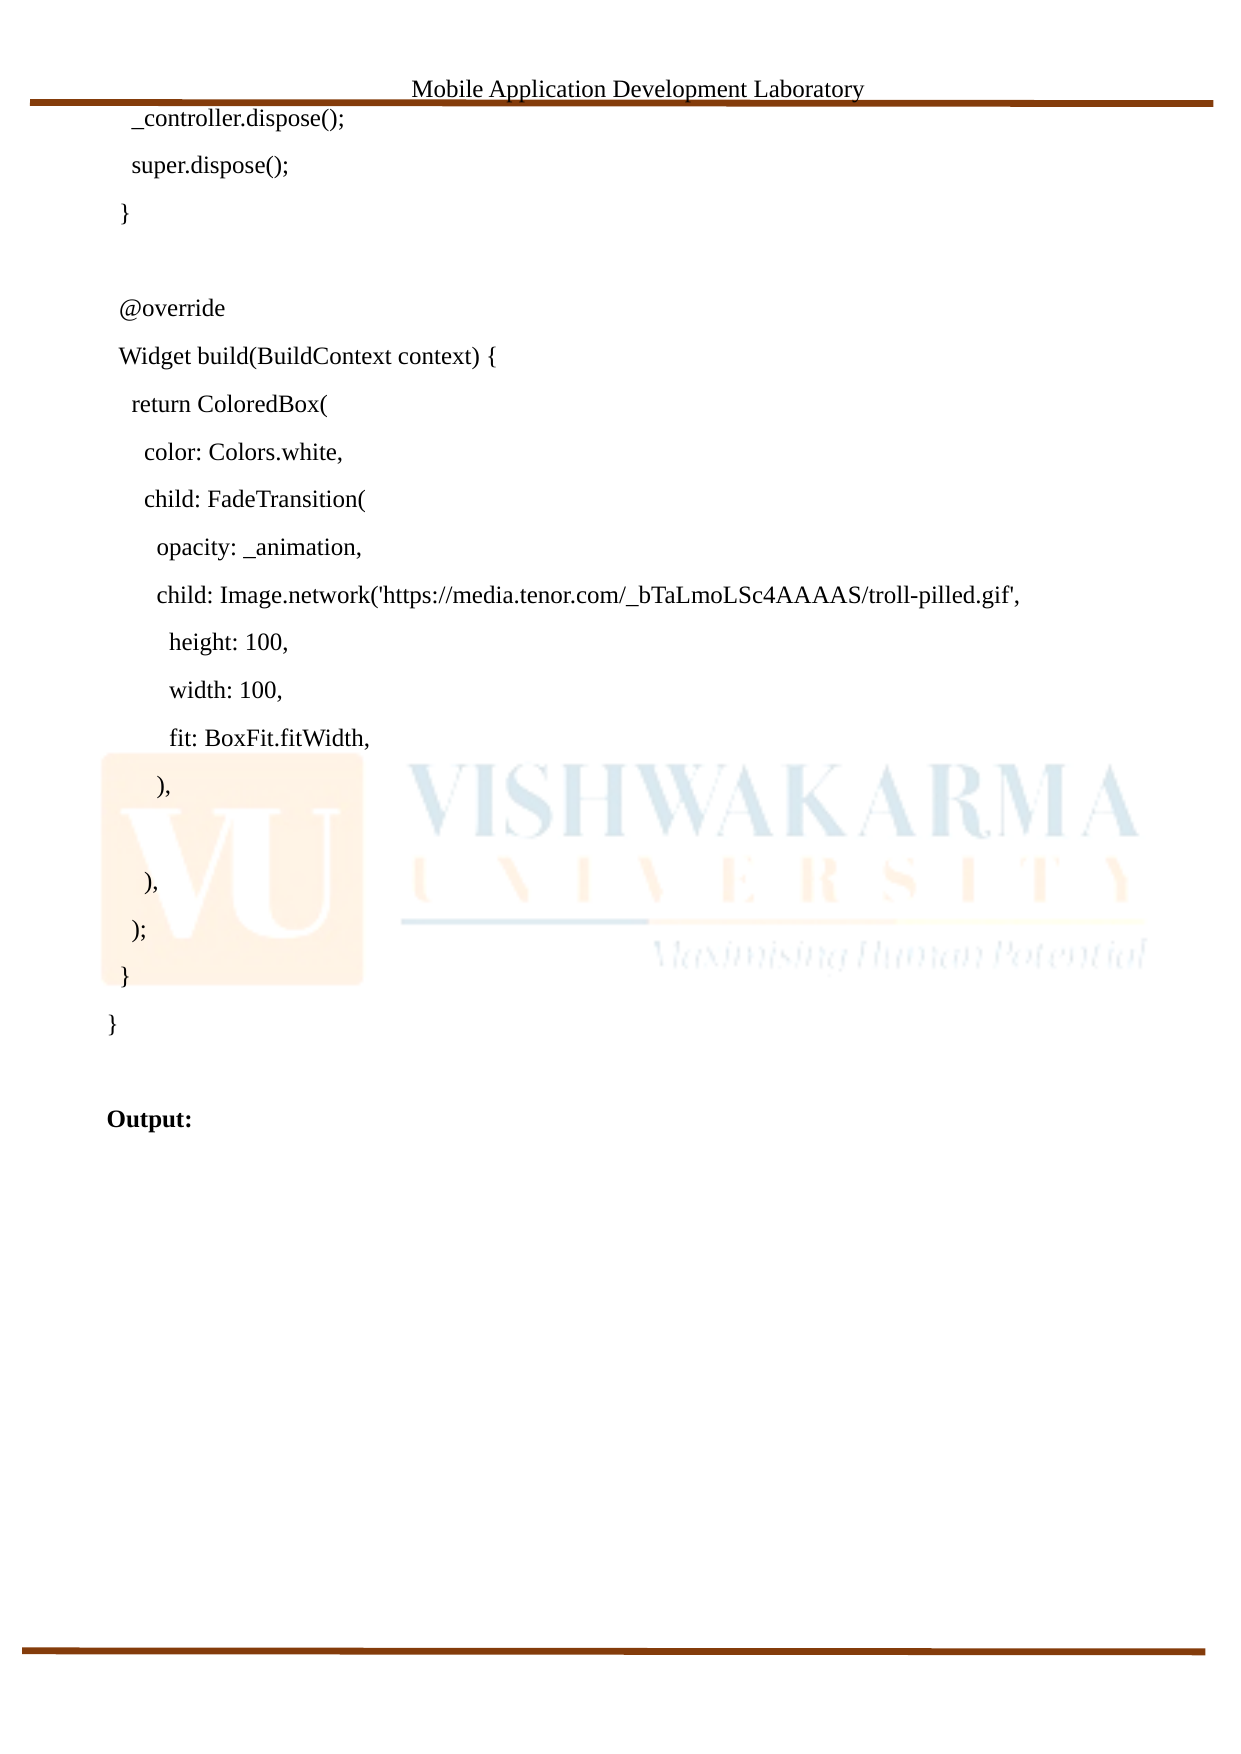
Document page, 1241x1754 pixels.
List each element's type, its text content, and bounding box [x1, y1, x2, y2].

text ), [106, 771, 1169, 799]
text fit: BoxFit.fitWidth, [106, 723, 1169, 752]
text width: 100, [106, 675, 1169, 704]
text _controller.dispose(); [106, 103, 1169, 131]
text super.dispose(); [106, 150, 1169, 179]
text Output: [106, 1104, 1169, 1133]
text color: Colors.white, [106, 437, 1169, 465]
text } [106, 198, 1169, 227]
text ), [106, 866, 1169, 895]
text return ColoredBox( [106, 389, 1169, 418]
text height: 100, [106, 627, 1169, 656]
text child: FadeTransition( [106, 484, 1169, 513]
text ); [106, 914, 1169, 942]
text child: Image.network('https://media.tenor.com/_bTaLmoLSc4AAAAS/troll-pilled.gif', [106, 580, 1169, 608]
text } [106, 961, 1169, 990]
text Widget build(BuildContext context) { [106, 341, 1169, 370]
text @override [106, 293, 1169, 322]
text } [106, 1009, 1169, 1038]
text opacity: _animation, [106, 532, 1169, 561]
